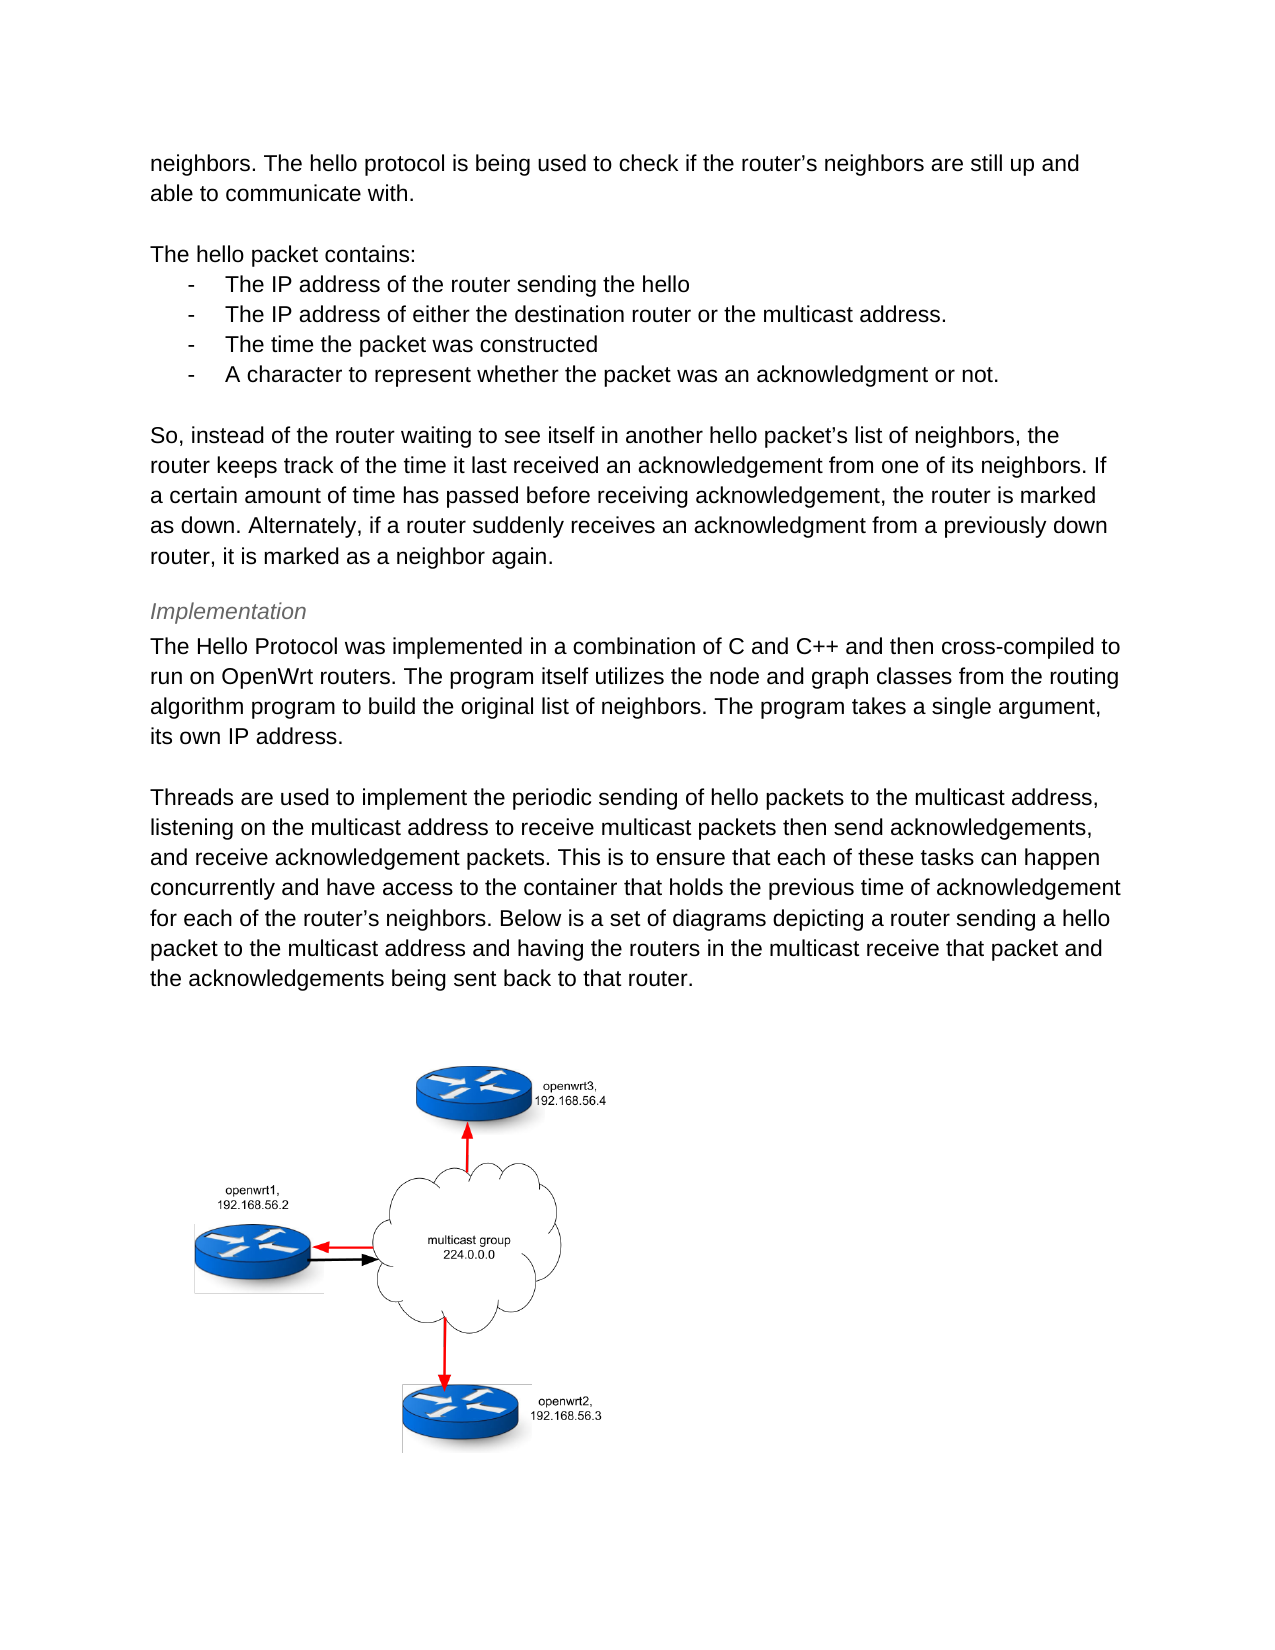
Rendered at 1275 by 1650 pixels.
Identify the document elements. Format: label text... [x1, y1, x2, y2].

picture [150, 995, 784, 1470]
list The time the packet was constructed [187, 331, 1125, 358]
text Threads are used to implement the periodic sending of hello packets to the multicast address, listening on the multicast address to receive multicast packets then send acknowledgements, and receive acknowledgement packets. This is to ensure that each of these tasks can happen concurrently and have access to the container that holds the previous time of acknowledgement for each of the router’s neighbors. Below is a set of diagrams depicting a router sending a hello packet to the multicast address and having the routers in the multicast receive that packet and the acknowledgements being sent back to that router. [150, 784, 1125, 991]
text The Hello Protocol was implemented in a combination of C and C++ and then cross-compiled to run on OpenWrt routers. The program itself utilizes the node and graph classes from the routing algorithm program to build the original list of neighbors. The program takes a single argument, its own IP address. [150, 633, 1125, 749]
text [150, 150, 1125, 207]
list The IP address of either the destination router or the multicast address. [187, 301, 1125, 327]
list The IP address of the router sending the hello [187, 271, 1125, 297]
text So, instead of the router waiting to see itself in another hello packet’s list of neighbors, the router keeps track of the time it last received an acknowledgement from one of its neighbors. If a certain amount of time has passed before receiving acknowledgement, the router is marked as down. Alternately, if a router suddenly receives an acknowledgment from a previously down router, it is marked as a neighbor again. [150, 422, 1125, 569]
list A character to represent whether the packet was an acknowledgment or not. [187, 361, 1125, 388]
text The hello packet contains: [150, 241, 1125, 267]
subtitle Implementation [150, 598, 1125, 624]
